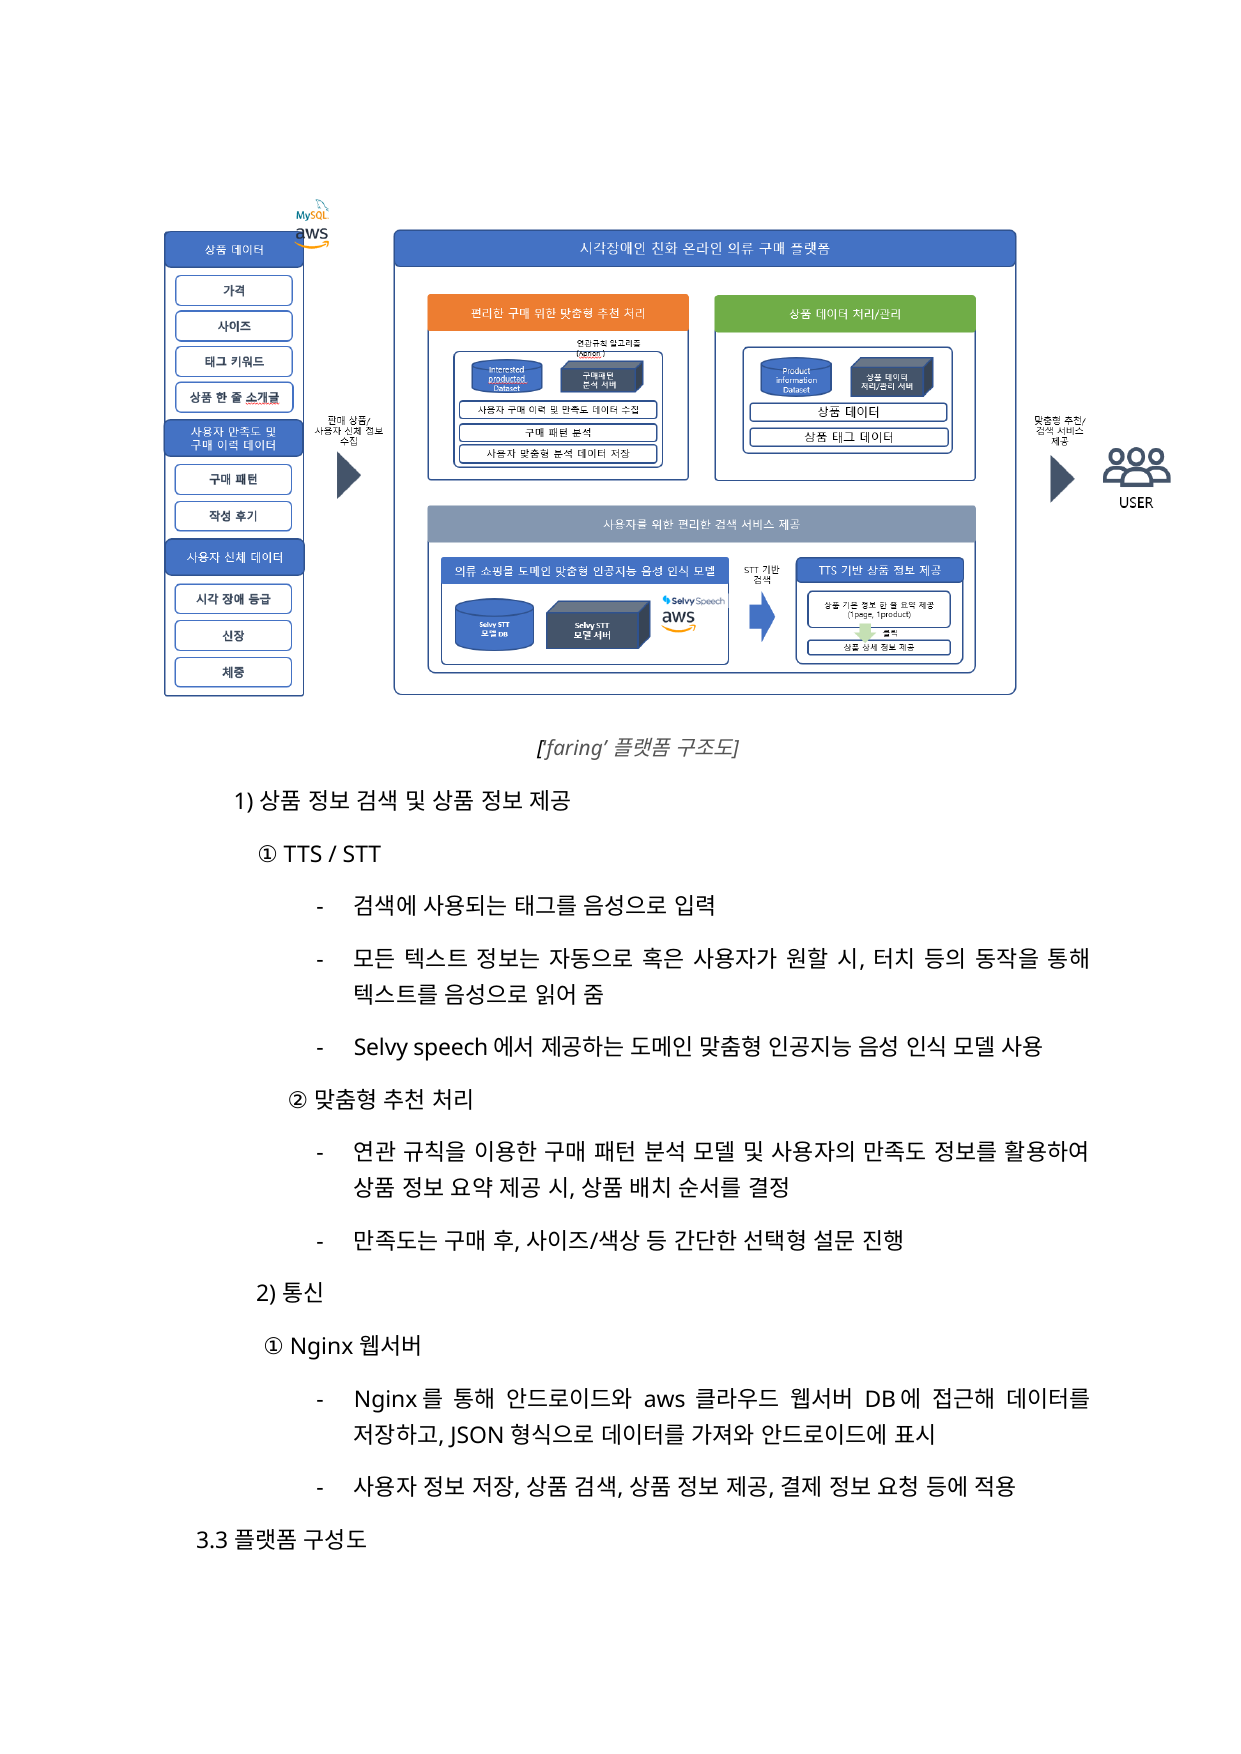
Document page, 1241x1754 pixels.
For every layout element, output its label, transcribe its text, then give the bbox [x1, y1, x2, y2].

list Selvy speech에서 제공하는 도메인 맞춤형 인공지능 음성 인식 모델 사용 [316, 1029, 1090, 1062]
text ① Nginx 웹서버 [150, 1328, 1090, 1361]
text 3.3 플랫폼 구성도 [150, 1522, 1090, 1555]
text 2) 통신 [233, 1275, 1090, 1309]
text ① TTS / STT [150, 837, 1090, 869]
list 검색에 사용되는 태그를 음성으로 입력 [316, 888, 1090, 921]
text ② 맞춤형 추천 처리 [150, 1082, 1090, 1115]
list 모든 텍스트 정보는 자동으로 혹은 사용자가 원할 시, 터치 등의 동작을 통해 텍스트를 음성으로 읽어 줌 [316, 941, 1090, 1010]
list [‘faring’ 플랫폼 구조도] [187, 731, 1090, 761]
list 만족도는 구매 후, 사이즈/색상 등 간단한 선택형 설문 진행 [316, 1223, 1090, 1256]
picture [150, 177, 1181, 713]
list 연관 규칙을 이용한 구매 패턴 분석 모델 및 사용자의 만족도 정보를 활용하여 상품 정보 요약 제공 시, 상품 배치 순서를 결정 [316, 1134, 1090, 1203]
text 1) 상품 정보 검색 및 상품 정보 제공 [150, 782, 1090, 816]
list Nginx를 통해 안드로이드와 aws 클라우드 웹서버 DB에 접근해 데이터를 저장하고, JSON 형식으로 데이터를 가져와 안드로이드에 표시 [316, 1381, 1090, 1450]
list 사용자 정보 저장, 상품 검색, 상품 정보 제공, 결제 정보 요청 등에 적용 [316, 1469, 1090, 1502]
